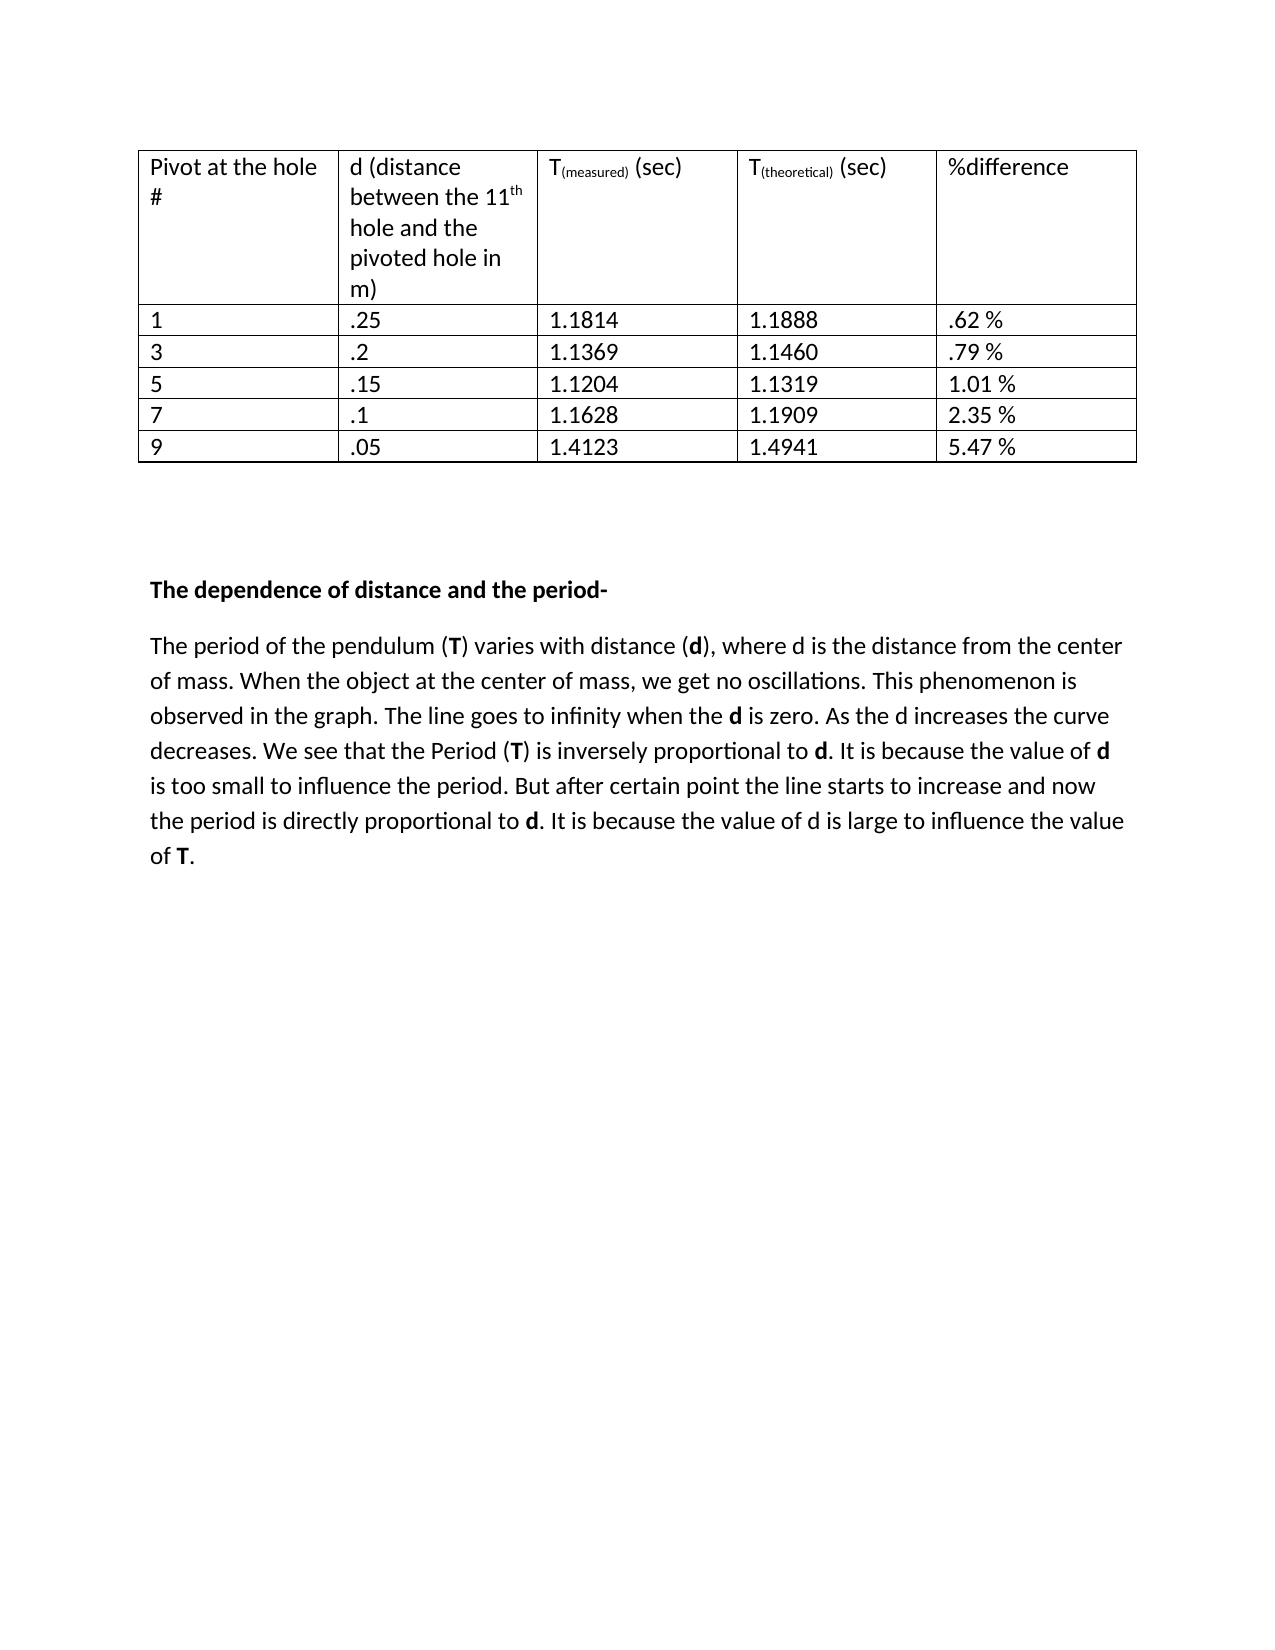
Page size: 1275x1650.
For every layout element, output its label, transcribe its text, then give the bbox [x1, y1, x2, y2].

table_cell 1.01 % [937, 368, 1136, 398]
text The dependence of distance and the period- [150, 574, 1125, 605]
table_cell 9 [139, 431, 338, 461]
table_cell 1.1460 [738, 336, 936, 367]
table_cell .62 % [937, 305, 1136, 335]
table_cell 1.1888 [738, 305, 936, 335]
table_header Pivot at the hole # [139, 151, 338, 304]
table_cell 1.1909 [738, 399, 936, 430]
table_cell 1.4123 [538, 431, 737, 461]
table_cell 2.35 % [937, 399, 1136, 430]
table_header d (distance between the 11th hole and the pivoted hole in m) [339, 151, 537, 304]
table_cell .05 [339, 431, 537, 461]
table_cell 1.1628 [538, 399, 737, 430]
table_cell 1.1369 [538, 336, 737, 367]
table_cell 1 [139, 305, 338, 335]
table_cell 3 [139, 336, 338, 367]
table_cell 1.1814 [538, 305, 737, 335]
table_header T(measured) (sec) [538, 151, 737, 304]
table_cell .1 [339, 399, 537, 430]
table_cell 1.1204 [538, 368, 737, 398]
table_cell 1.4941 [738, 431, 936, 461]
table_cell 5 [139, 368, 338, 398]
table_header T(theoretical) (sec) [738, 151, 936, 304]
table_cell 1.1319 [738, 368, 936, 398]
table_cell .79 % [937, 336, 1136, 367]
table_cell 7 [139, 399, 338, 430]
table_cell .15 [339, 368, 537, 398]
table_header %difference [937, 151, 1136, 304]
table_cell .2 [339, 336, 537, 367]
text The period of the pendulum (T) varies with distance (d), where d is the distance from the center of mass. When the object at the center of mass, we get no oscillations. This phenomenon is observed in the graph. The line goes to infinity when the d is zero. As the d increases the curve decreases. We see that the Period (T) is inversely proportional to d. It is because the value of d is too small to influence the period. But after certain point the line starts to increase and now the period is directly proportional to d. It is because the value of d is large to influence the value of T. [150, 630, 1125, 871]
table_cell 5.47 % [937, 431, 1136, 461]
table_cell .25 [339, 305, 537, 335]
